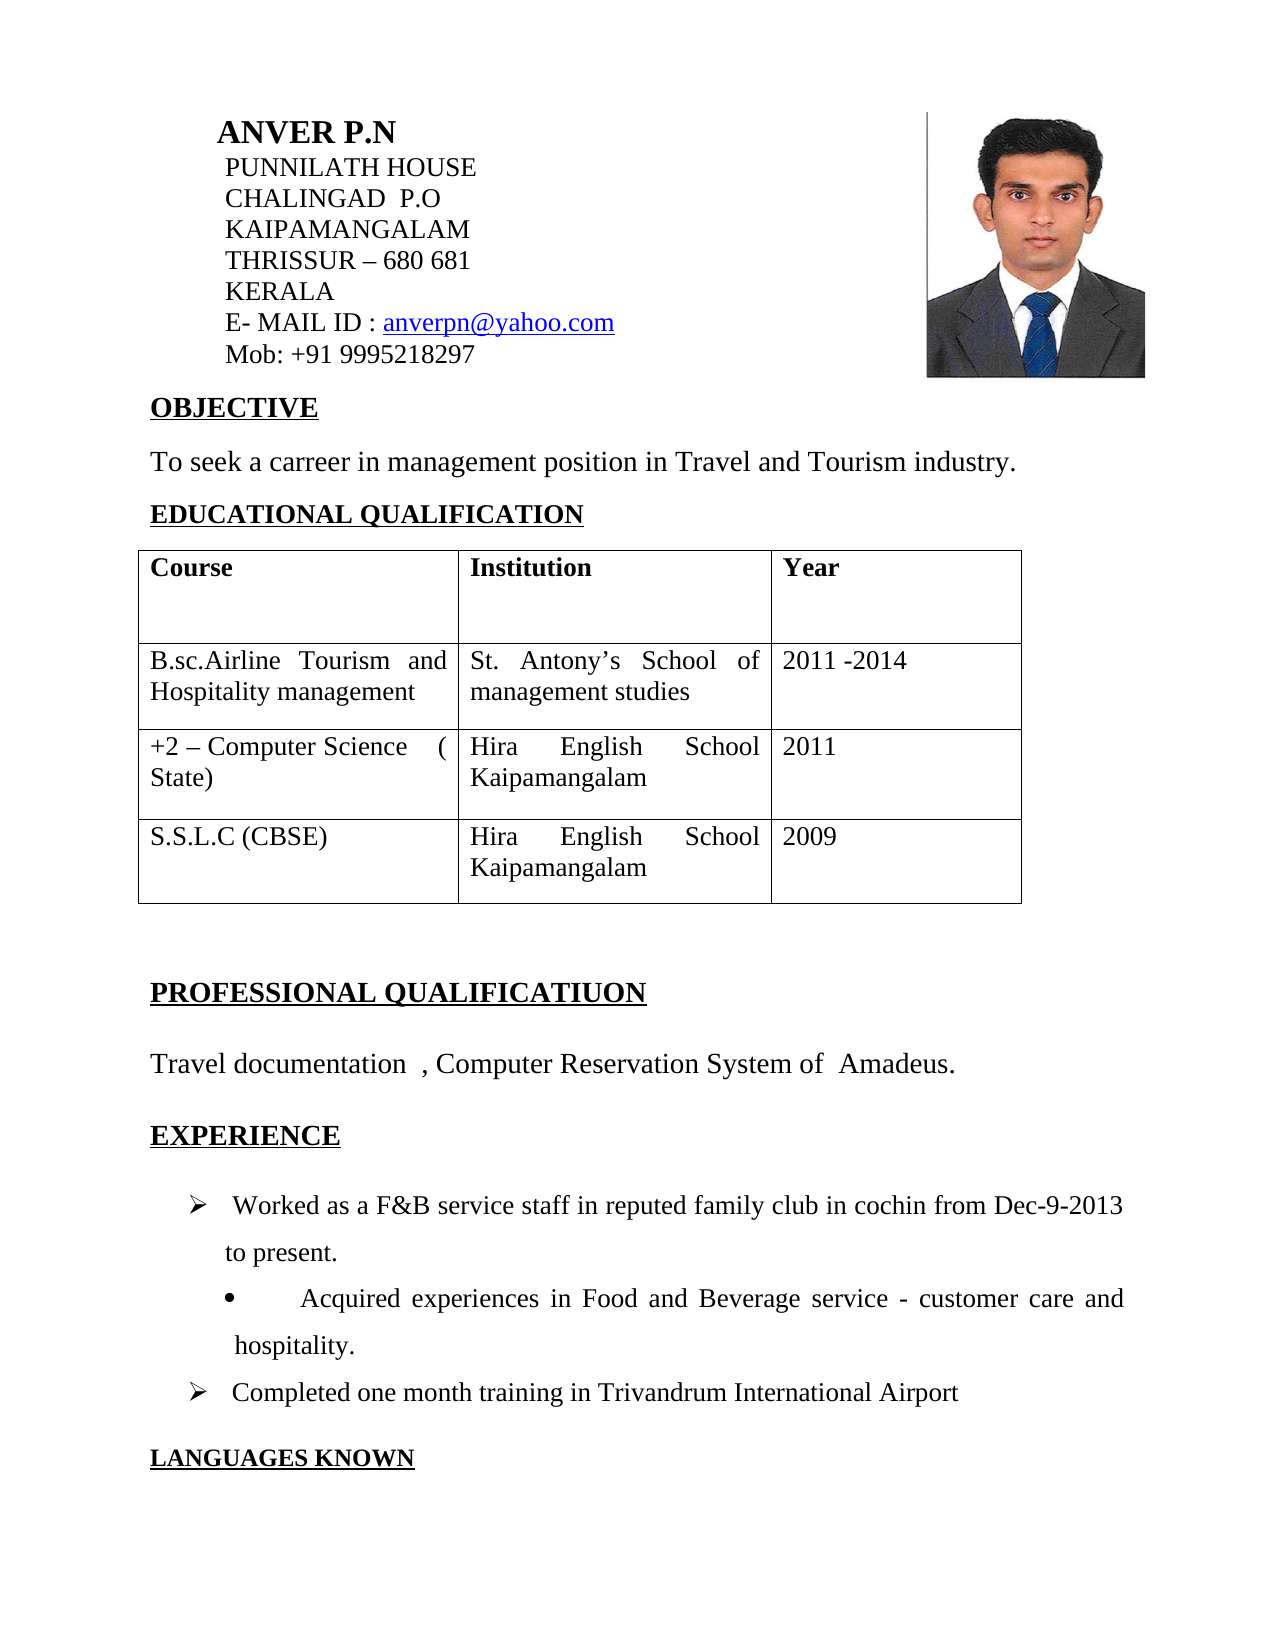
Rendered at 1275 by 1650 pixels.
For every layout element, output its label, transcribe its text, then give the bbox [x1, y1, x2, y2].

text PROFESSIONAL QUALIFICATIUON [150, 975, 1125, 1009]
list Completed one month training in Trivandrum International Airport [187, 1376, 1125, 1407]
list Worked as a F&B service staff in reputed family club in cochin from Dec-9-2013 to present. [187, 1189, 1125, 1267]
text LANGUAGES KNOWN [150, 1443, 1125, 1472]
text EDUCATIONAL QUALIFICATION [150, 498, 1125, 529]
table_cell Hira English School Kaipamangalam [459, 730, 771, 819]
text to seek a carreer in management position in Travel and Tourism industry. [150, 444, 1125, 478]
text OBJECTIVE [150, 390, 1125, 423]
table_cell St. Antony’s School of management studies [459, 644, 771, 729]
table_cell 2011 -2014 [772, 644, 1021, 729]
table_cell B.sc.Airline Tourism and Hospitality management [139, 644, 458, 729]
list Acquired experiences in Food and Beverage service - customer care and hospitality. [225, 1282, 1125, 1360]
table_cell S.S.L.C (CBSE) [139, 820, 458, 903]
table_cell Hira English School Kaipamangalam [459, 820, 771, 903]
picture [923, 112, 1146, 379]
text EXPERIENCE [150, 1118, 1125, 1151]
text Travel documentation , Computer Reservation System of Amadeus. [150, 1047, 1125, 1080]
text ANVER P.N PUNNILATH HOUSE CHALINGAD P.O KAIPAMANGALAM THRISSUR – 680 681 KERALA E- mail id : anverpn@yahoo.com Mob: +91 9995218297 [150, 112, 923, 369]
table_header Institution [459, 551, 771, 643]
table_cell 2009 [772, 820, 1021, 903]
table_header Year [772, 551, 1021, 643]
table_header Course [139, 551, 458, 643]
table_cell 2011 [772, 730, 1021, 819]
table_cell +2 – Computer Science ( State) [139, 730, 458, 819]
